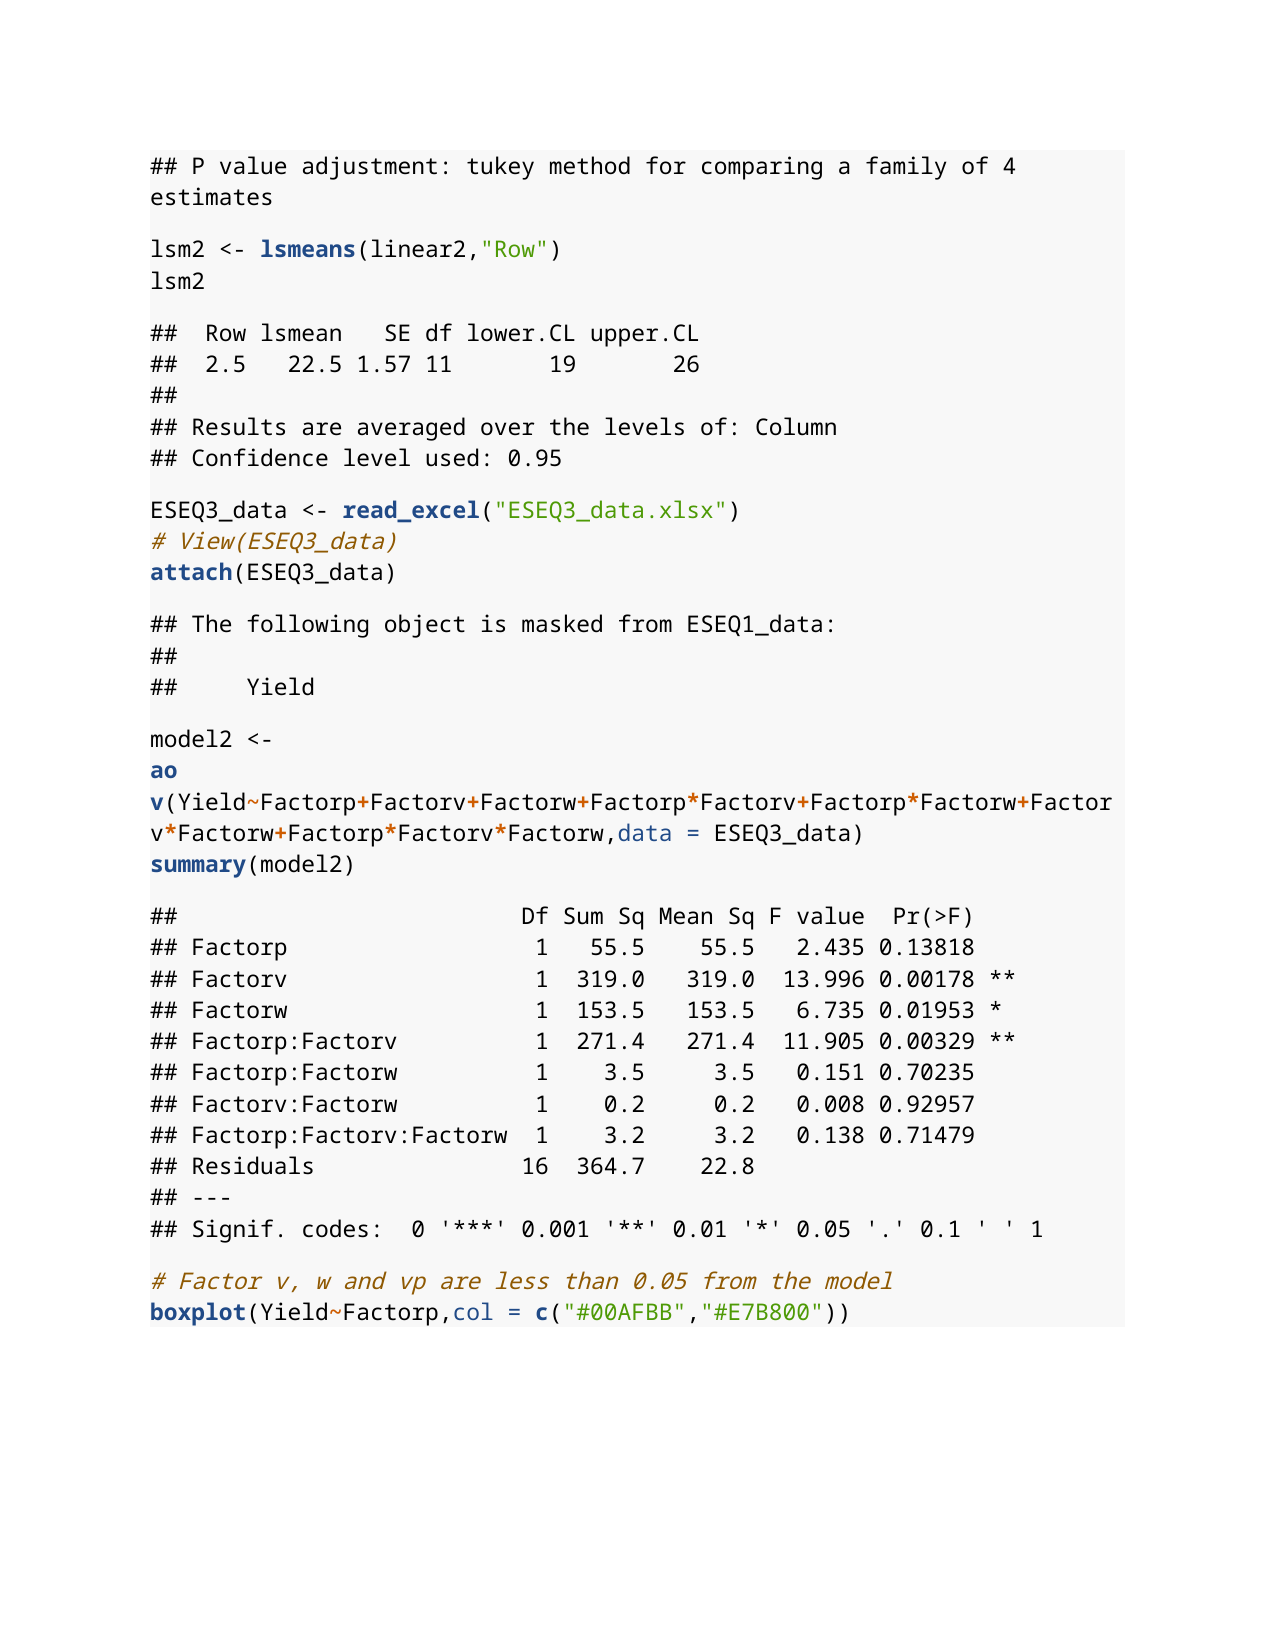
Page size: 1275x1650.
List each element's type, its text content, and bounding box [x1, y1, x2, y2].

text ## The following object is masked from ESEQ1_data: ## ## Yield [150, 608, 1125, 702]
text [150, 150, 1125, 212]
text ## Df Sum Sq Mean Sq F value Pr(>F) ## Factorp 1 55.5 55.5 2.435 0.13818 ## Factorv 1 319.0 319.0 13.996 0.00178 ** ## Factorw 1 153.5 153.5 6.735 0.01953 * ## Factorp:Factorv 1 271.4 271.4 11.905 0.00329 ** ## Factorp:Factorw 1 3.5 3.5 0.151 0.70235 ## Factorv:Factorw 1 0.2 0.2 0.008 0.92957 ## Factorp:Factorv:Factorw 1 3.2 3.2 0.138 0.71479 ## Residuals 16 364.7 22.8 ## --- ## Signif. codes: 0 '***' 0.001 '**' 0.01 '*' 0.05 '.' 0.1 ' ' 1 [150, 900, 1125, 1244]
text ESEQ3_data <- read_excel("ESEQ3_data.xlsx") # View(ESEQ3_data) attach(ESEQ3_data) [397, 494, 1125, 587]
text lsm2 <- lsmeans(linear2,"Row") lsm2 [150, 233, 1125, 296]
text model2 <- aov(Yield~Factorp+Factorv+Factorw+Factorp*Factorv+Factorp*Factorw+Factorv*Factorw+Factorp*Factorv*Factorw,data = ESEQ3_data) summary(model2) [177, 723, 1125, 879]
text # Factor v, w and vp are less than 0.05 from the model boxplot(Yield~Factorp,col = c("#00AFBB","#E7B800")) [150, 1264, 1125, 1327]
text ## Row lsmean SE df lower.CL upper.CL ## 2.5 22.5 1.57 11 19 26 ## ## Results are averaged over the levels of: Column ## Confidence level used: 0.95 [150, 317, 1125, 473]
